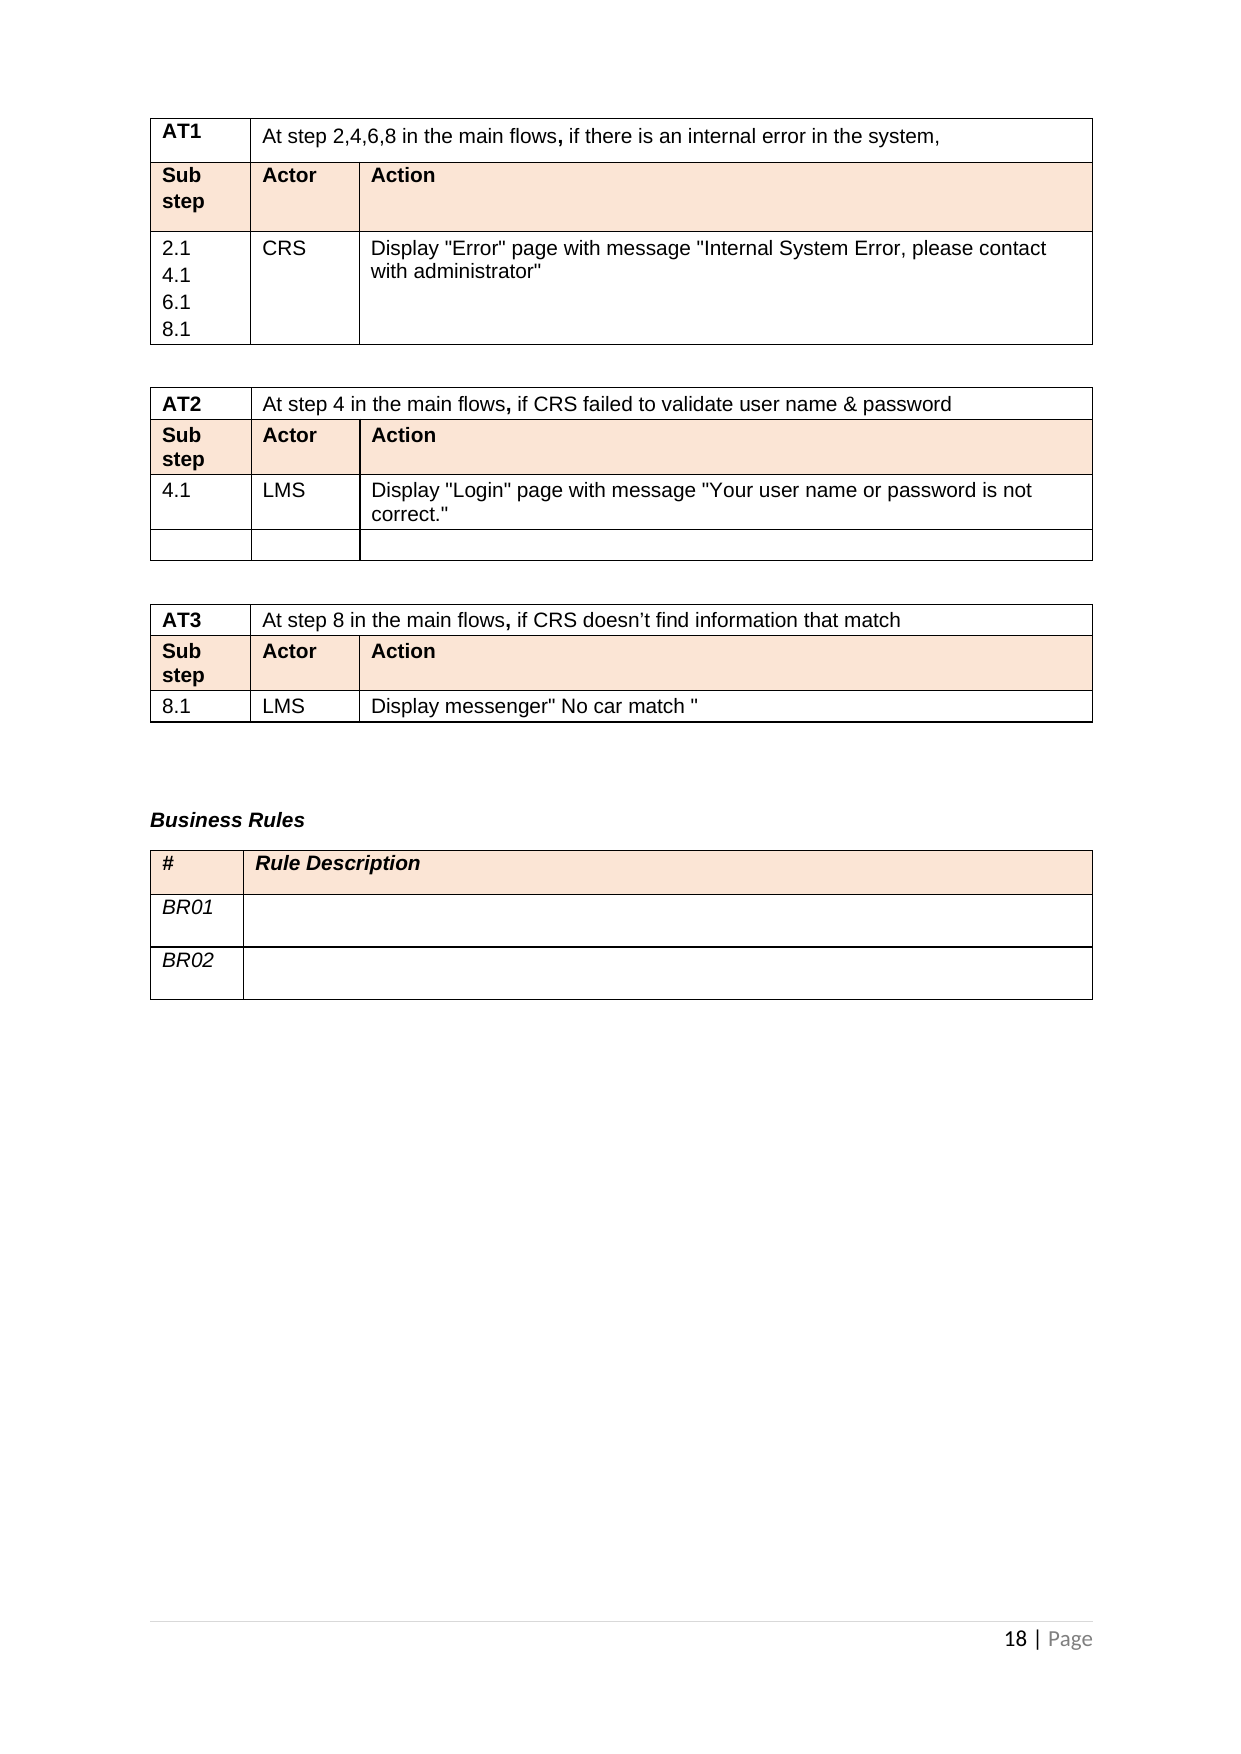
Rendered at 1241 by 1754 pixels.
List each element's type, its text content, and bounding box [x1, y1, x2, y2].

table_header Rule Description [244, 851, 1092, 894]
table_header AT1 [151, 119, 250, 162]
table_cell 2.1 4.1 6.1 8.1 [151, 232, 250, 344]
table_cell Action [360, 163, 1092, 231]
table_header AT3 [151, 605, 250, 635]
text Business Rules [150, 807, 1093, 831]
table_cell Sub step [151, 636, 250, 690]
table_cell [244, 948, 1092, 999]
table_header At step 2,4,6,8 in the main flows, if there is an internal error in the system, [251, 119, 1092, 162]
table_cell Action [361, 420, 1092, 474]
table_cell CRS [251, 232, 359, 344]
table_cell BR01 [151, 895, 243, 946]
table_header At step 4 in the main flows, if CRS failed to validate user name & password [252, 388, 1092, 418]
table_cell [252, 530, 359, 560]
table_cell Actor [251, 163, 359, 231]
table_cell Display "Login" page with message "Your user name or password is not correct." [361, 475, 1092, 529]
table_cell 8.1 [151, 691, 250, 721]
table_cell [151, 530, 251, 560]
table_cell BR02 [151, 948, 243, 999]
table_header # [151, 851, 243, 894]
table_cell Action [360, 636, 1092, 690]
table_header At step 8 in the main flows, if CRS doesn’t find information that match [251, 605, 1092, 635]
table_cell Sub step [151, 163, 250, 231]
table_cell LMS [251, 691, 359, 721]
table_header AT2 [151, 388, 251, 418]
table_cell [244, 895, 1092, 946]
table_cell Actor [251, 636, 359, 690]
table_cell 4.1 [151, 475, 251, 529]
table_cell Display "Error" page with message "Internal System Error, please contact with administrator" [360, 232, 1092, 344]
table_cell Actor [252, 420, 359, 474]
table_cell [361, 530, 1092, 560]
table_cell Sub step [151, 420, 251, 474]
table_cell Display messenger" No car match " [360, 691, 1092, 721]
table_cell LMS [252, 475, 359, 529]
